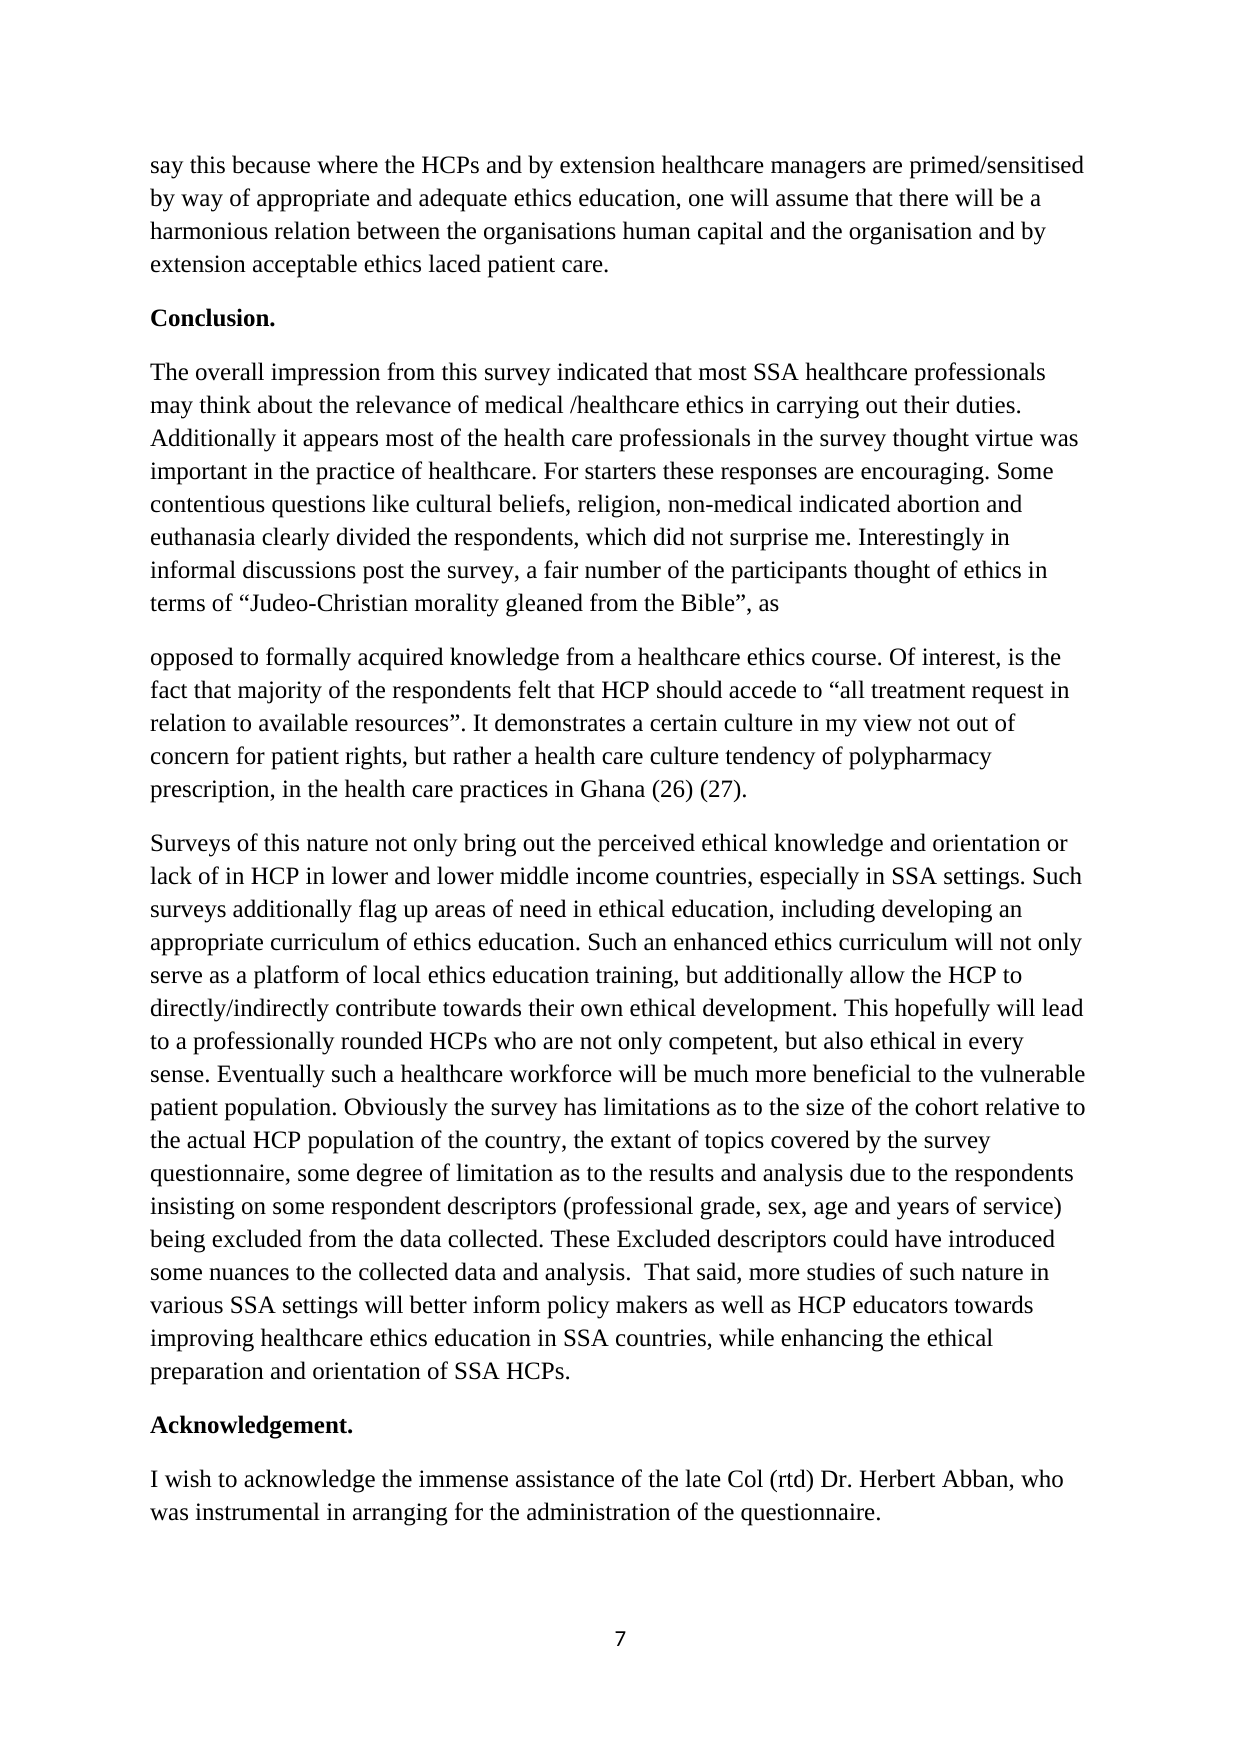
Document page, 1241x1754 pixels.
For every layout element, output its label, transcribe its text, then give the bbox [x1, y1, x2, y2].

text The overall impression from this survey indicated that most SSA healthcare professionals may think about the relevance of medical /healthcare ethics in carrying out their duties. Additionally it appears most of the health care professionals in the survey thought virtue was important in the practice of healthcare. For starters these responses are encouraging. Some contentious questions like cultural beliefs, religion, non-medical indicated abortion and euthanasia clearly divided the respondents, which did not surprise me. Interestingly in informal discussions post the survey, a fair number of the participants thought of ethics in terms of “Judeo-Christian morality gleaned from the Bible”, as [150, 357, 1090, 617]
text opposed to formally acquired knowledge from a healthcare ethics course. Of interest, is the fact that majority of the respondents felt that HCP should accede to “all treatment request in relation to available resources”. It demonstrates a certain culture in my view not out of concern for patient rights, but rather a health care culture tendency of polypharmacy prescription, in the health care practices in Ghana (26) (27). [150, 642, 1090, 803]
text Acknowledgement. [150, 1410, 1090, 1439]
text Conclusion. [150, 303, 1090, 332]
text Surveys of this nature not only bring out the perceived ethical knowledge and orientation or lack of in HCP in lower and lower middle income countries, especially in SSA settings. Such surveys additionally flag up areas of need in ethical education, including developing an appropriate curriculum of ethics education. Such an enhanced ethics curriculum will not only serve as a platform of local ethics education training, but additionally allow the HCP to directly/indirectly contribute towards their own ethical development. This hopefully will lead to a professionally rounded HCPs who are not only competent, but also ethical in every sense. Eventually such a healthcare workforce will be much more beneficial to the vulnerable patient population. Obviously the survey has limitations as to the size of the cohort relative to the actual HCP population of the country, the extant of topics covered by the survey questionnaire, some degree of limitation as to the results and analysis due to the respondents insisting on some respondent descriptors (professional grade, sex, age and years of service) being excluded from the data collected. These Excluded descriptors could have introduced some nuances to the collected data and analysis. That said, more studies of such nature in various SSA settings will better inform policy makers as well as HCP educators towards improving healthcare ethics education in SSA countries, while enhancing the ethical preparation and orientation of SSA HCPs. [150, 828, 1090, 1385]
text I wish to acknowledge the immense assistance of the late Col (rtd) Dr. Herbert Abban, who was instrumental in arranging for the administration of the questionnaire. [150, 1464, 1090, 1526]
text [150, 150, 1090, 278]
